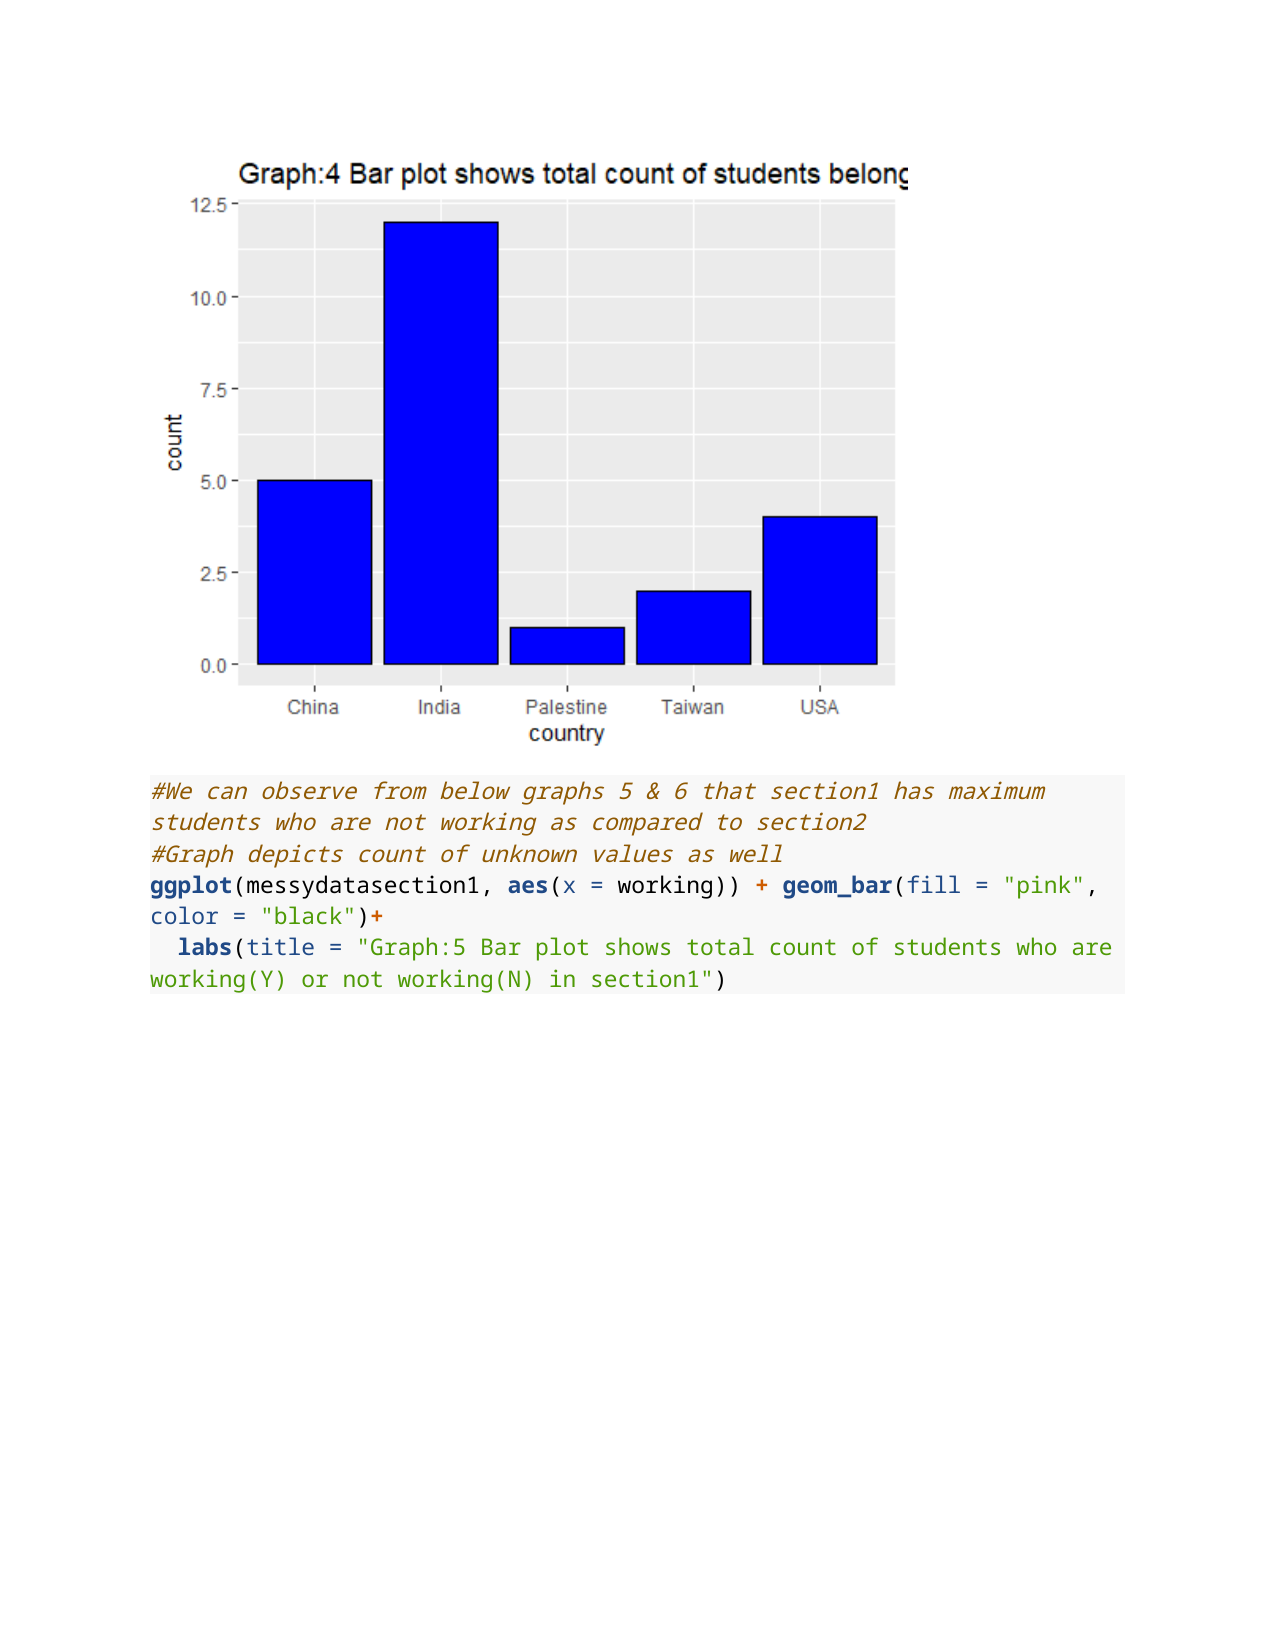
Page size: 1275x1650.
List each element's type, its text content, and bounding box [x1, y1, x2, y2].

picture [150, 150, 908, 757]
text #We can observe from below graphs 5 & 6 that section1 has maximum students who are not working as compared to section2 #Graph depicts count of unknown values as well ggplot(messydatasection1, aes(x = working)) + geom_bar(fill = "pink", color = "black")+ labs(title = "Graph:5 Bar plot shows total count of students who are working(Y) or not working(N) in section1") [384, 775, 1125, 994]
